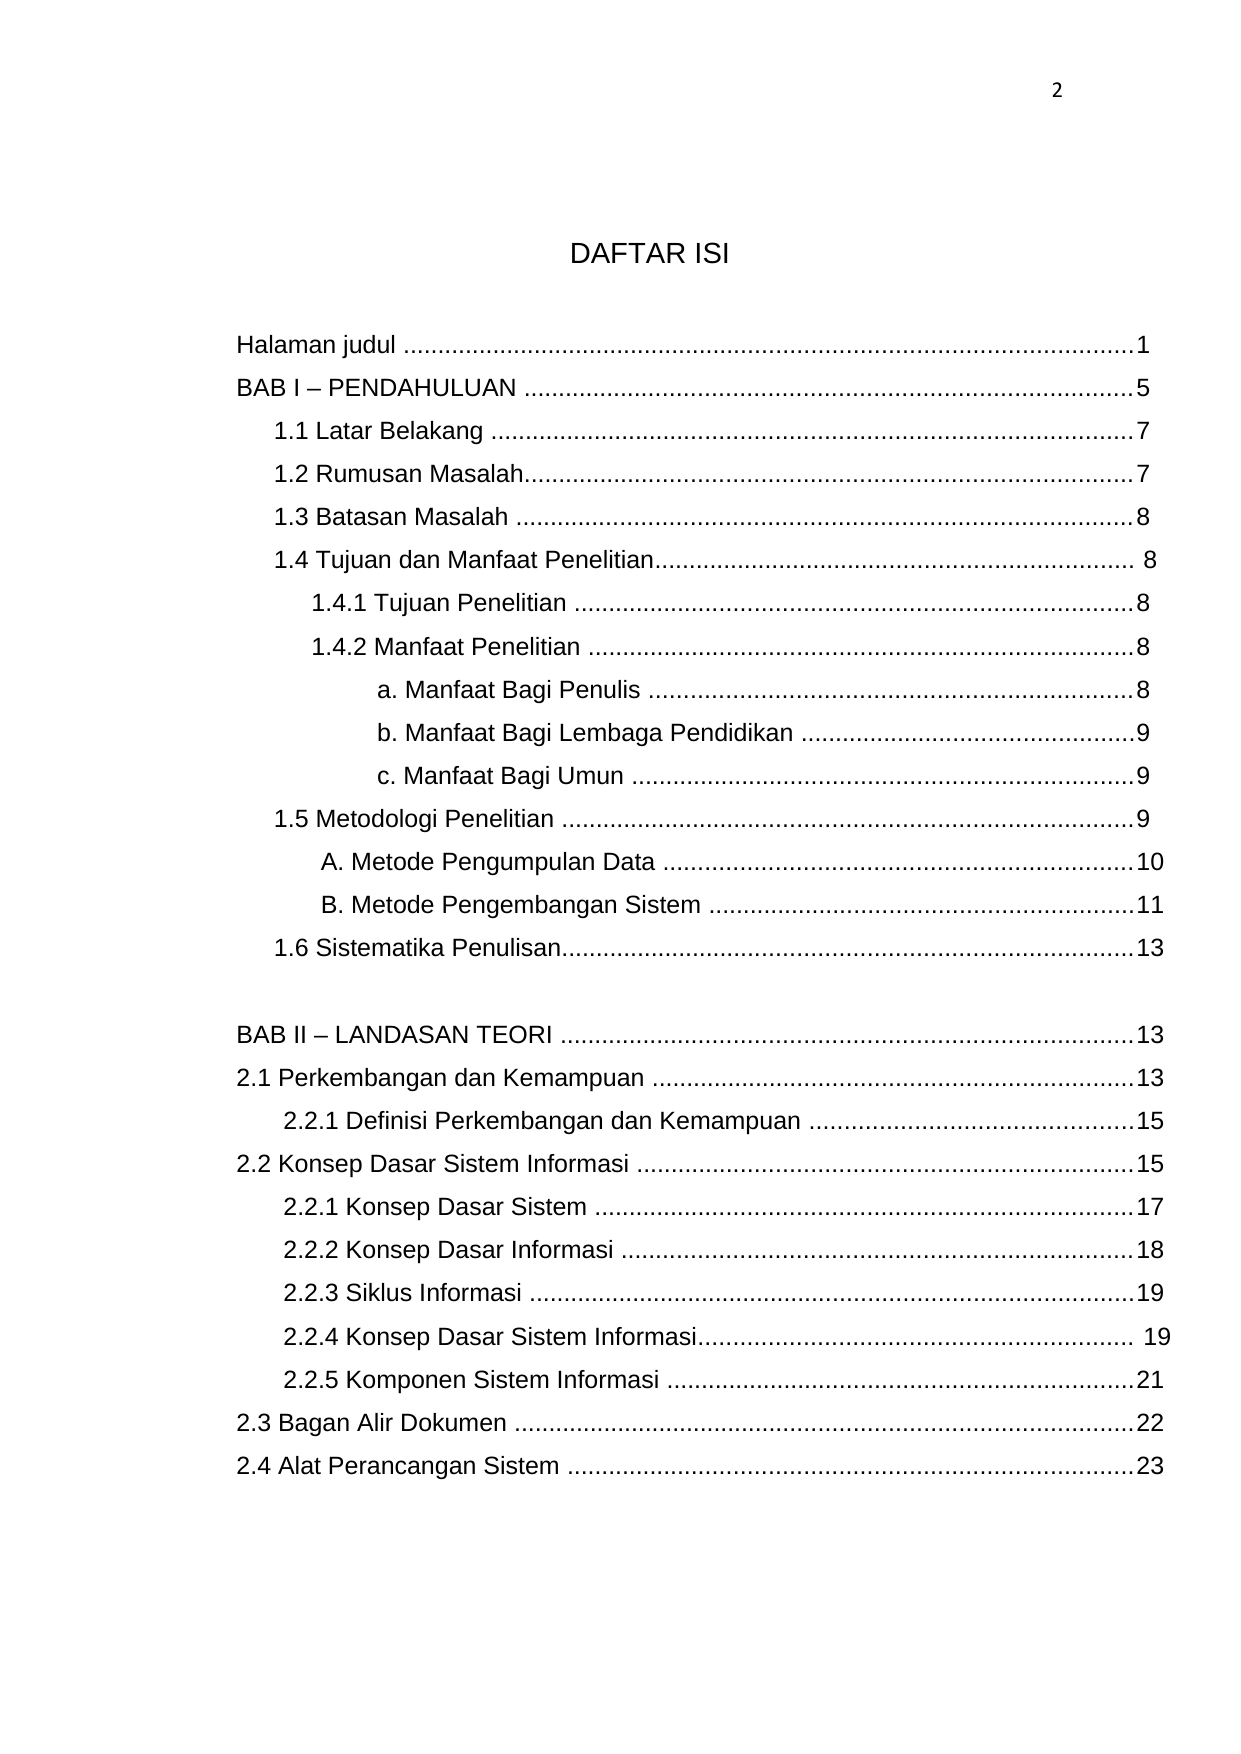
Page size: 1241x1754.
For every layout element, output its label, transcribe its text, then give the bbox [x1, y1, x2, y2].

text 2.1 Perkembangan dan Kemampuan 13 [236, 1063, 1127, 1092]
text 2.2.5 Komponen Sistem Informasi 21 [283, 1365, 1127, 1393]
text 1.4.2 Manfaat Penelitian 8 a. Manfaat Bagi Penulis 8 b. Manfaat Bagi Lembaga Pendidikan 9 c. Manfaat Bagi Umun 9 [311, 632, 1127, 790]
text DAFTAR ISI [236, 236, 1063, 270]
text 2.2.1 Definisi Perkembangan dan Kemampuan 15 [236, 1106, 1127, 1135]
text 1.1 Latar Belakang 7 1.2 Rumusan Masalah 7 1.3 Batasan Masalah 8 [274, 416, 1127, 531]
text 2.2.3 Siklus Informasi 19 [283, 1278, 1127, 1307]
text B. Metode Pengembangan Sistem 11 1.6 Sistematika Penulisan 13 [274, 890, 1127, 962]
text 2.2 Konsep Dasar Sistem Informasi 15 [236, 1149, 1127, 1178]
text 2.3 Bagan Alir Dokumen 22 [236, 1408, 1127, 1437]
text BAB II – LANDASAN TEORI 13 [236, 977, 1127, 1048]
text 1.5 Metodologi Penelitian 9 A. Metode Pengumpulan Data 10 [274, 804, 1127, 876]
text 2.2.4 Konsep Dasar Sistem Informasi 19 [283, 1322, 1127, 1350]
text 2.2.2 Konsep Dasar Informasi 18 [283, 1235, 1127, 1264]
text 2.4 Alat Perancangan Sistem 23 [236, 1451, 1127, 1480]
text 1.4.1 Tujuan Penelitian 8 [236, 588, 1127, 617]
text Halaman judul 1 BAB I – PENDAHULUAN 5 [236, 330, 1127, 402]
text 1.4 Tujuan dan Manfaat Penelitian 8 [236, 545, 1127, 574]
text 2.2.1 Konsep Dasar Sistem 17 [236, 1192, 1127, 1221]
